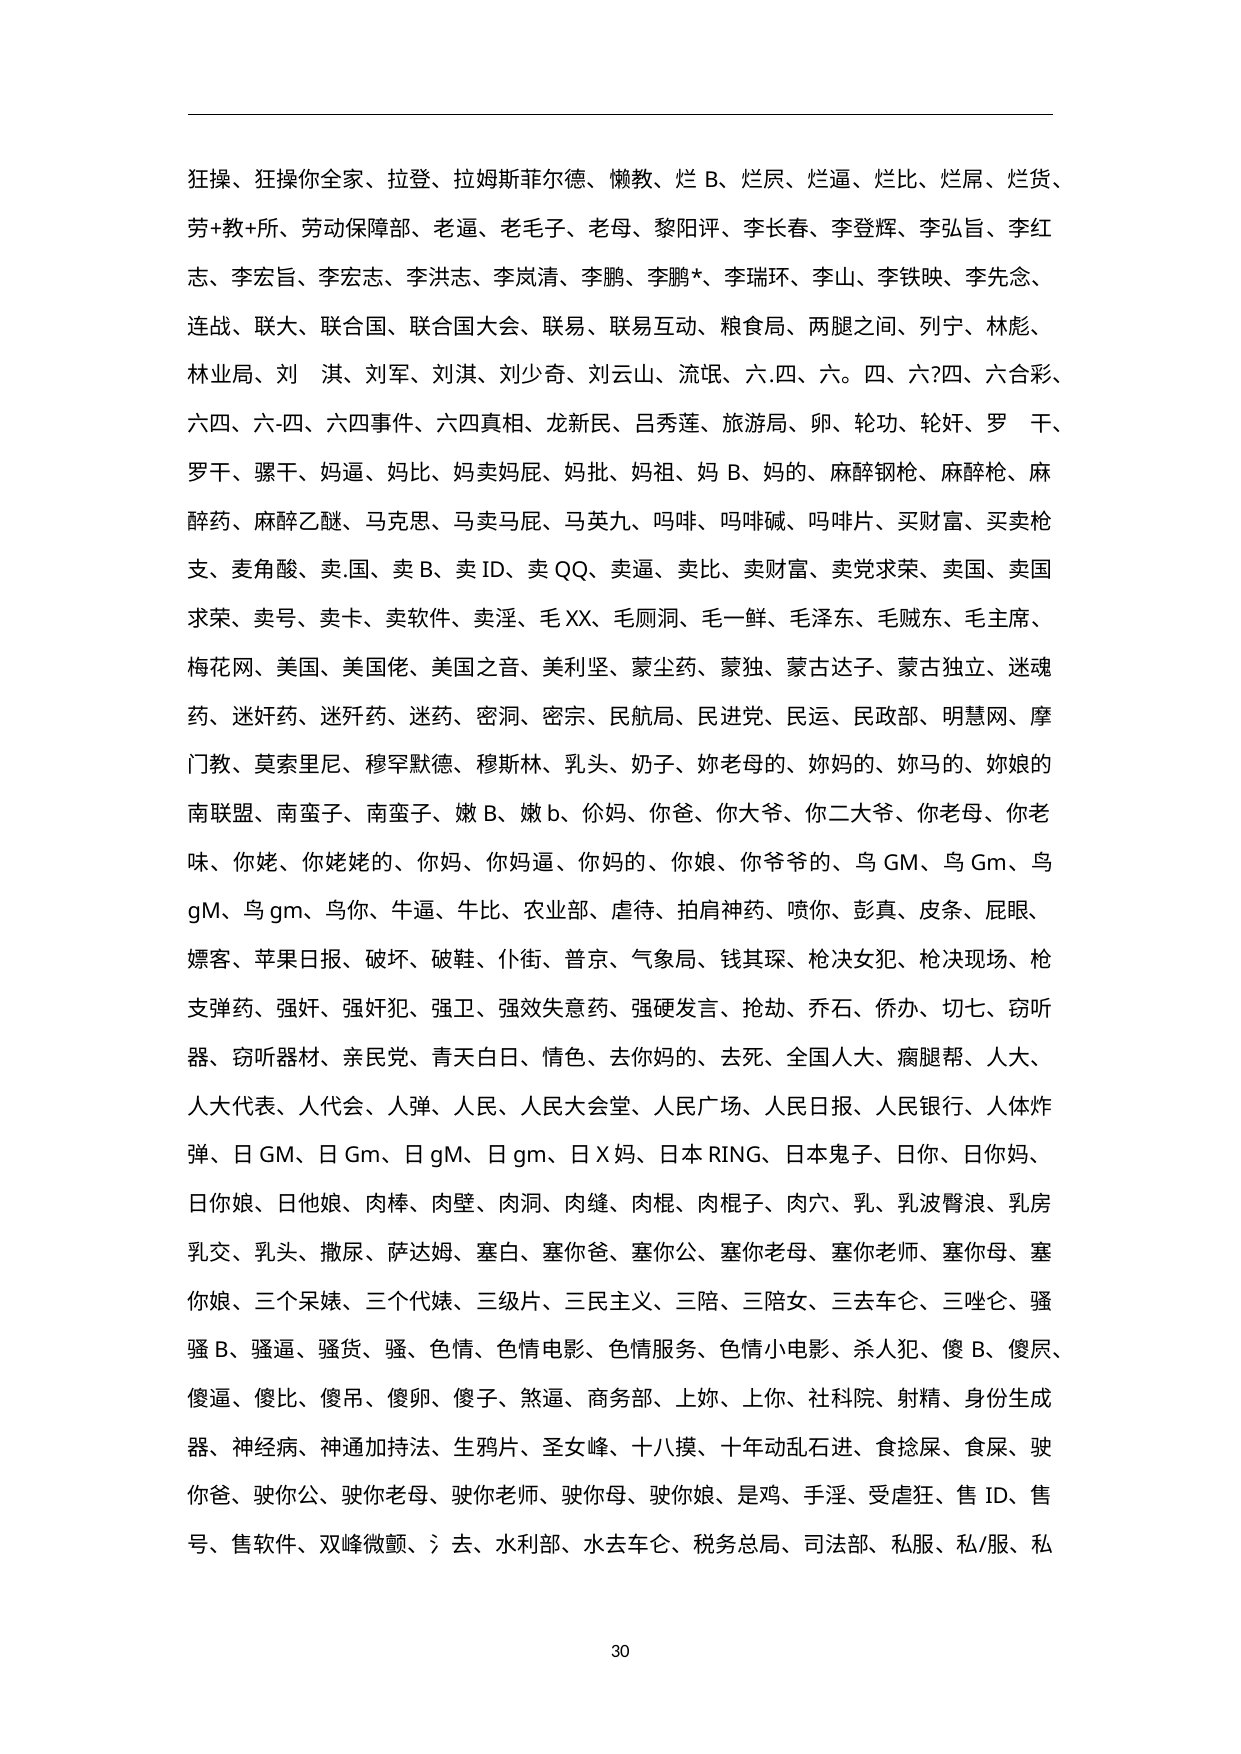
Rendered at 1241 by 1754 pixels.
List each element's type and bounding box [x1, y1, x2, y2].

text [187, 162, 1053, 1559]
